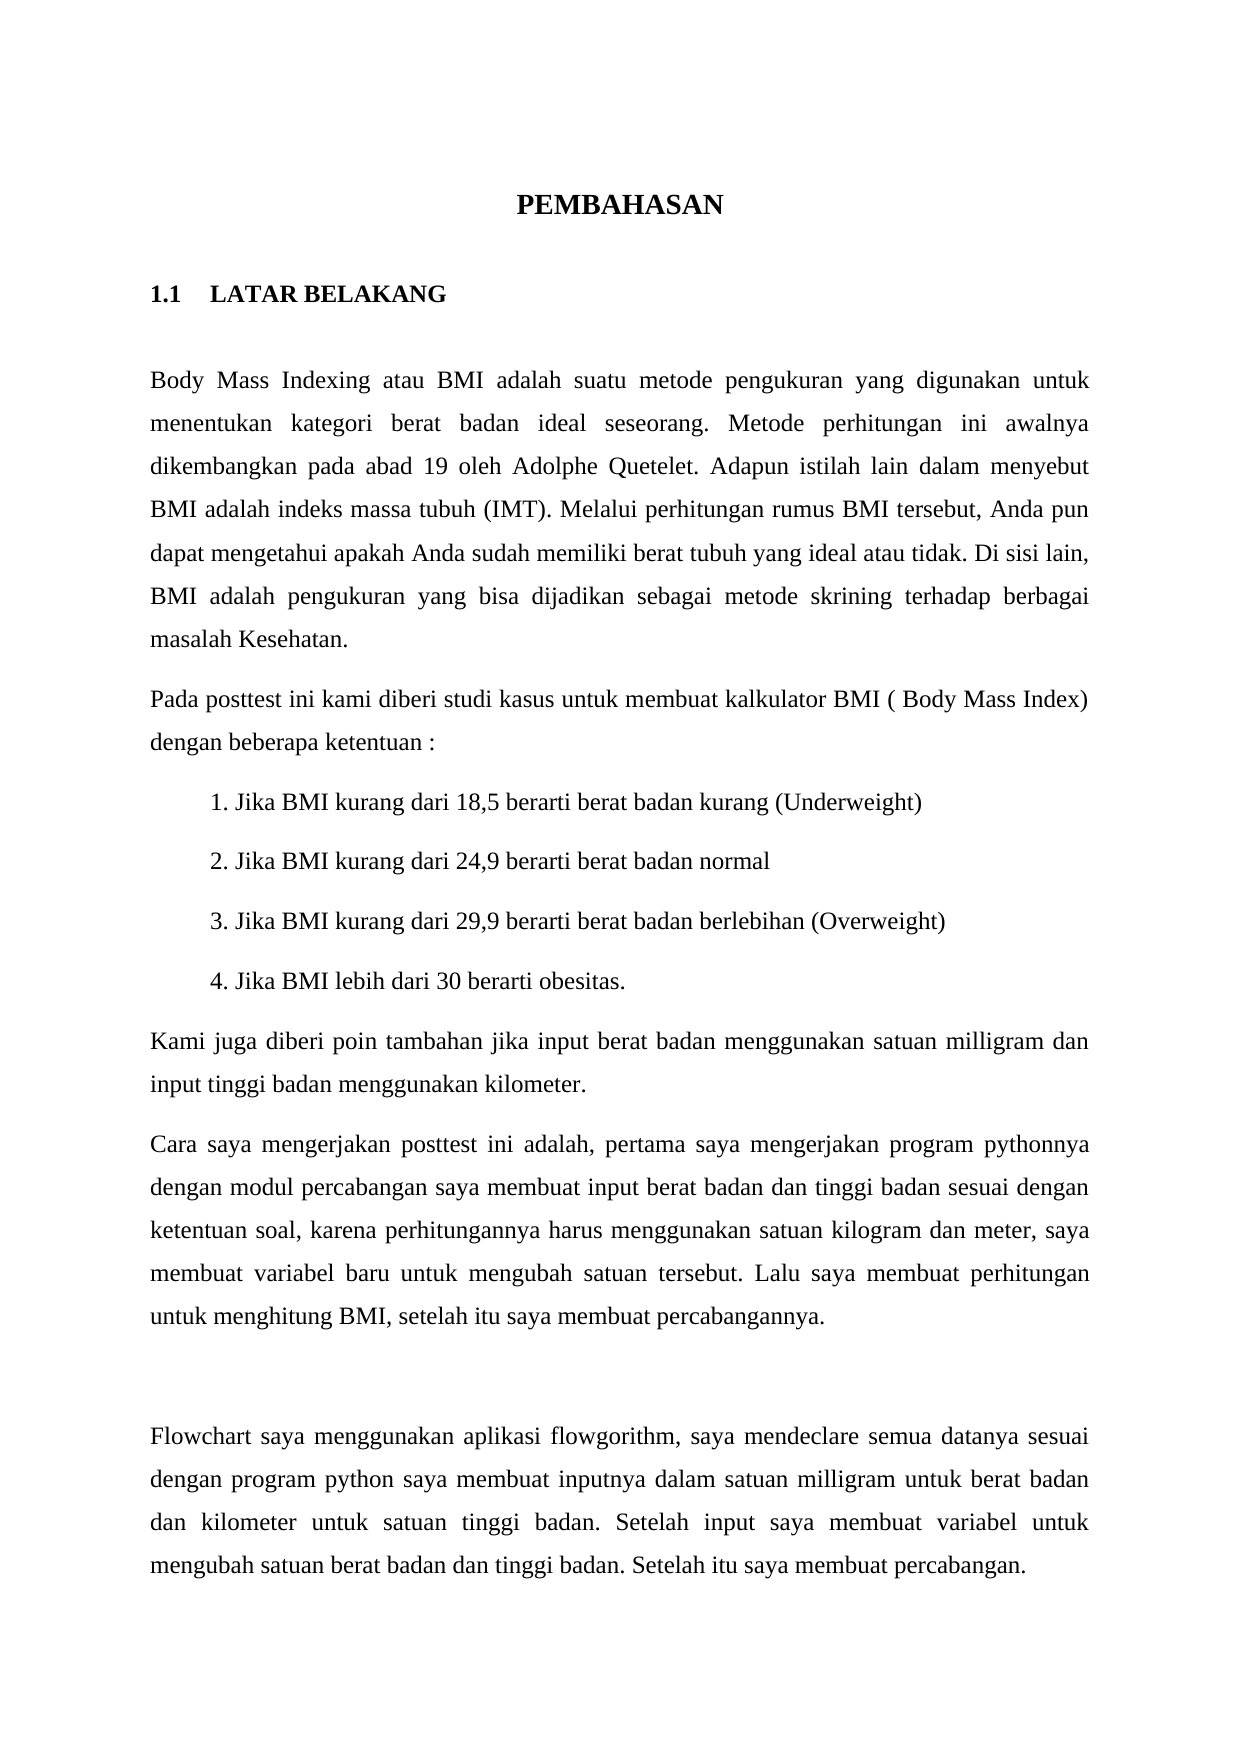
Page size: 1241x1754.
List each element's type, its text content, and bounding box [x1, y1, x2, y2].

text 1. Jika BMI kurang dari 18,5 berarti berat badan kurang (Underweight) [150, 787, 1090, 815]
text 2. Jika BMI kurang dari 24,9 berarti berat badan normal [150, 846, 1090, 875]
subtitle PEMBAHASAN [150, 187, 1090, 221]
text Pada posttest ini kami diberi studi kasus untuk membuat kalkulator BMI ( Body Mass Index) dengan beberapa ketentuan : [150, 684, 1090, 756]
text 4. Jika BMI lebih dari 30 berarti obesitas. [150, 966, 1090, 995]
text 3. Jika BMI kurang dari 29,9 berarti berat badan berlebihan (Overweight) [150, 906, 1090, 935]
subtitle LATAR BELAKANG [150, 279, 1090, 308]
text Kami juga diberi poin tambahan jika input berat badan menggunakan satuan milligram dan input tinggi badan menggunakan kilometer. [150, 1026, 1090, 1098]
text Cara saya mengerjakan posttest ini adalah, pertama saya mengerjakan program pythonnya dengan modul percabangan saya membuat input berat badan dan tinggi badan sesuai dengan ketentuan soal, karena perhitungannya harus menggunakan satuan kilogram dan meter, saya membuat variabel baru untuk mengubah satuan tersebut. Lalu saya membuat perhitungan untuk menghitung BMI, setelah itu saya membuat percabangannya. [150, 1129, 1090, 1330]
text Flowchart saya menggunakan aplikasi flowgorithm, saya mendeclare semua datanya sesuai dengan program python saya membuat inputnya dalam satuan milligram untuk berat badan dan kilometer untuk satuan tinggi badan. Setelah input saya membuat variabel untuk mengubah satuan berat badan dan tinggi badan. Setelah itu saya membuat percabangan. [150, 1421, 1090, 1579]
text Body Mass Indexing atau BMI adalah suatu metode pengukuran yang digunakan untuk menentukan kategori berat badan ideal seseorang. Metode perhitungan ini awalnya dikembangkan pada abad 19 oleh Adolphe Quetelet. Adapun istilah lain dalam menyebut BMI adalah indeks massa tubuh (IMT). Melalui perhitungan rumus BMI tersebut, Anda pun dapat mengetahui apakah Anda sudah memiliki berat tubuh yang ideal atau tidak. Di sisi lain, BMI adalah pengukuran yang bisa dijadikan sebagai metode skrining terhadap berbagai masalah Kesehatan. [150, 365, 1090, 653]
